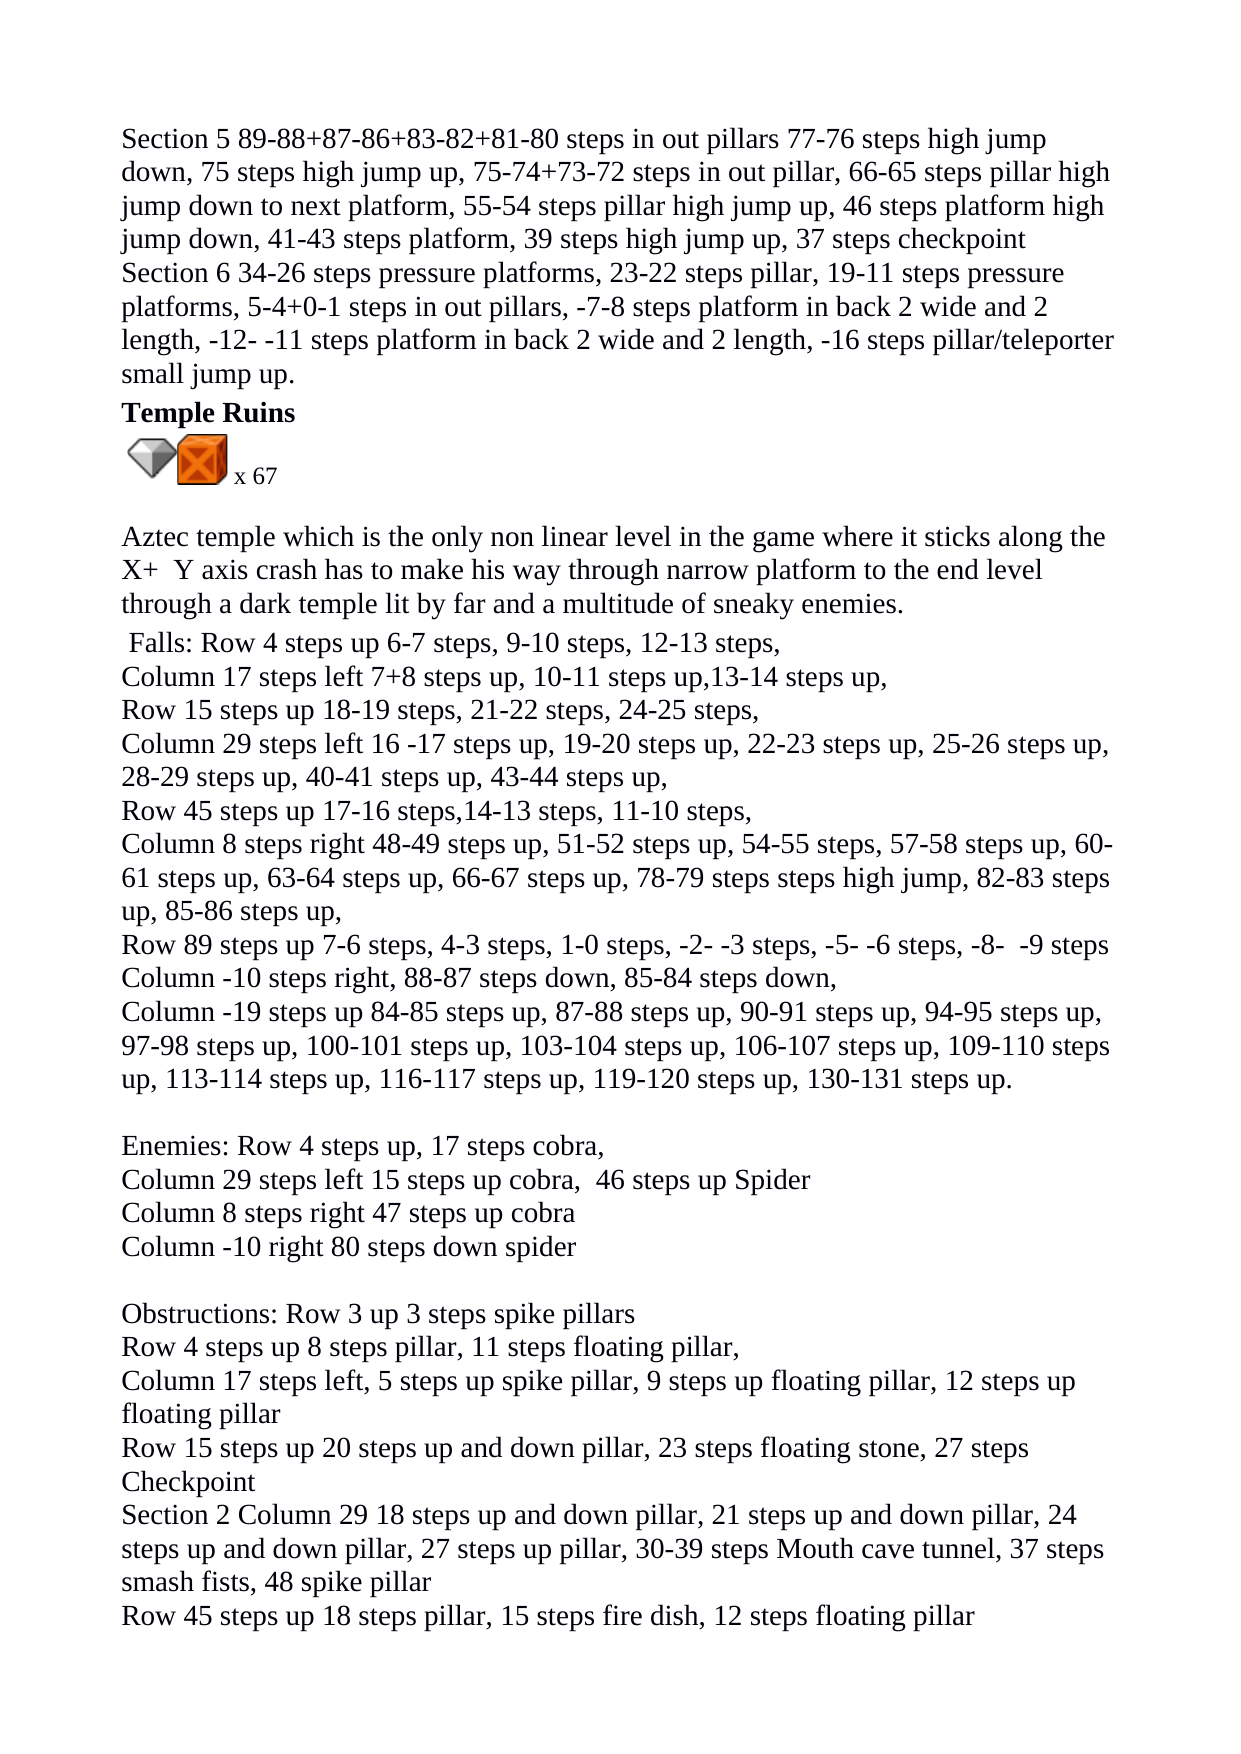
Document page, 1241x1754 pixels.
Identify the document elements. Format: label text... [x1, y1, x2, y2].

picture [127, 434, 228, 485]
table_cell Temple Ruins [118, 392, 1122, 432]
table_cell x 67 Aztec temple which is the only non linear level in the game where it sticks along the X+ Y axis crash has to make his way through narrow platform to the end level through a dark temple lit by far and a multitude of sneaky enemies. [118, 432, 1122, 622]
